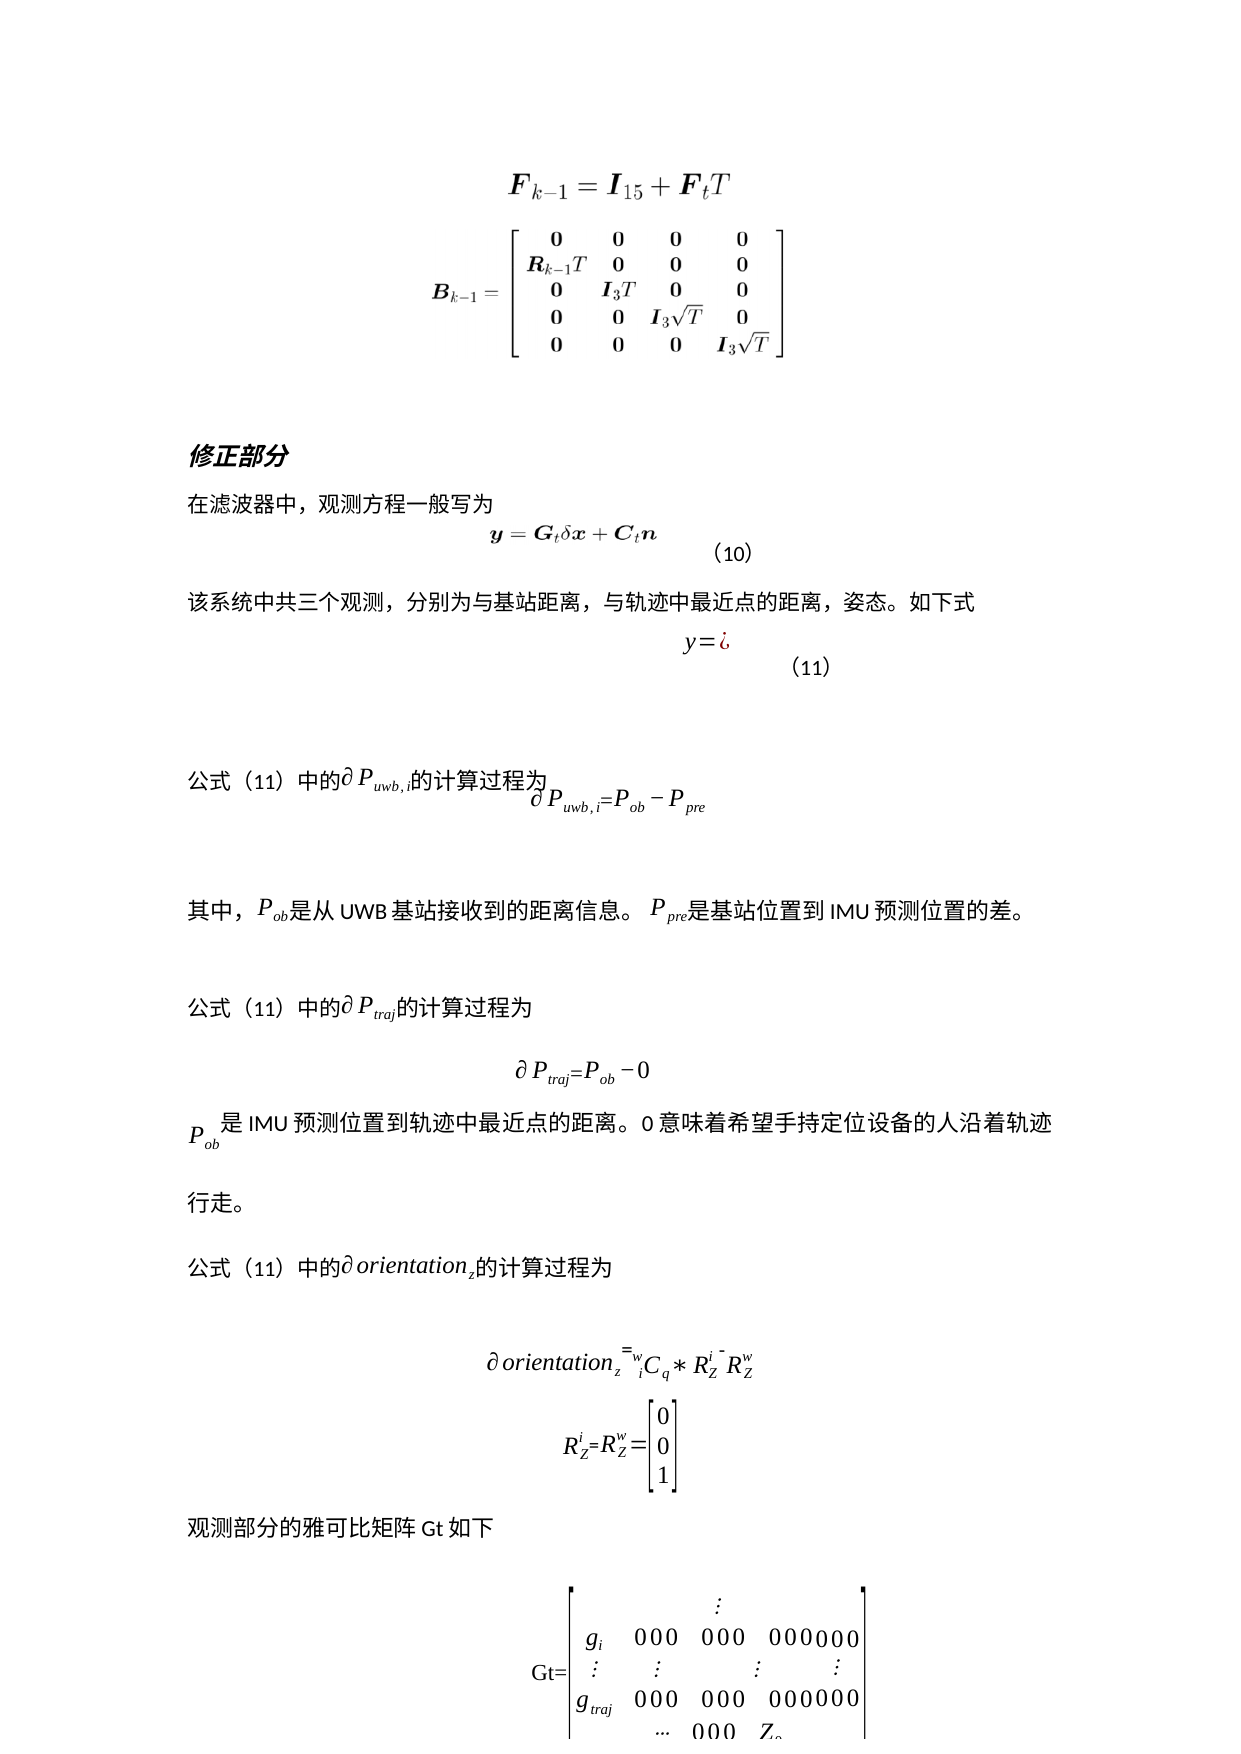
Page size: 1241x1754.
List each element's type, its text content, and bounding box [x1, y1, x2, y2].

text 公式（11）中的的计算过程为 [187, 1234, 1053, 1299]
text 公式（11）中的的计算过程为 [187, 974, 1053, 1039]
picture [428, 227, 812, 359]
text 观测部分的雅可比矩阵Gt如下 [187, 1494, 1053, 1559]
text =- [187, 1332, 1053, 1397]
text 其中，是从UWB基站接收到的距离信息。 是基站位置到IMU预测位置的差。 [187, 877, 1053, 942]
text 是IMU预测位置到轨迹中最近点的距离。0意味着希望手持定位设备的人沿着轨迹行走。 [187, 1104, 1053, 1234]
picture [474, 519, 671, 562]
text 公式（11）中的的计算过程为 [187, 747, 1053, 812]
text 修正部分 [187, 422, 1053, 487]
text 在滤波器中，观测方程一般写为 [187, 487, 1053, 519]
text = [187, 1397, 1053, 1494]
text （11） [187, 649, 1053, 682]
text 该系统中共三个观测，分别为与基站距离，与轨迹中最近点的距离，姿态。如下式 [187, 584, 1053, 617]
picture [499, 162, 741, 204]
text （10） [187, 519, 1053, 584]
